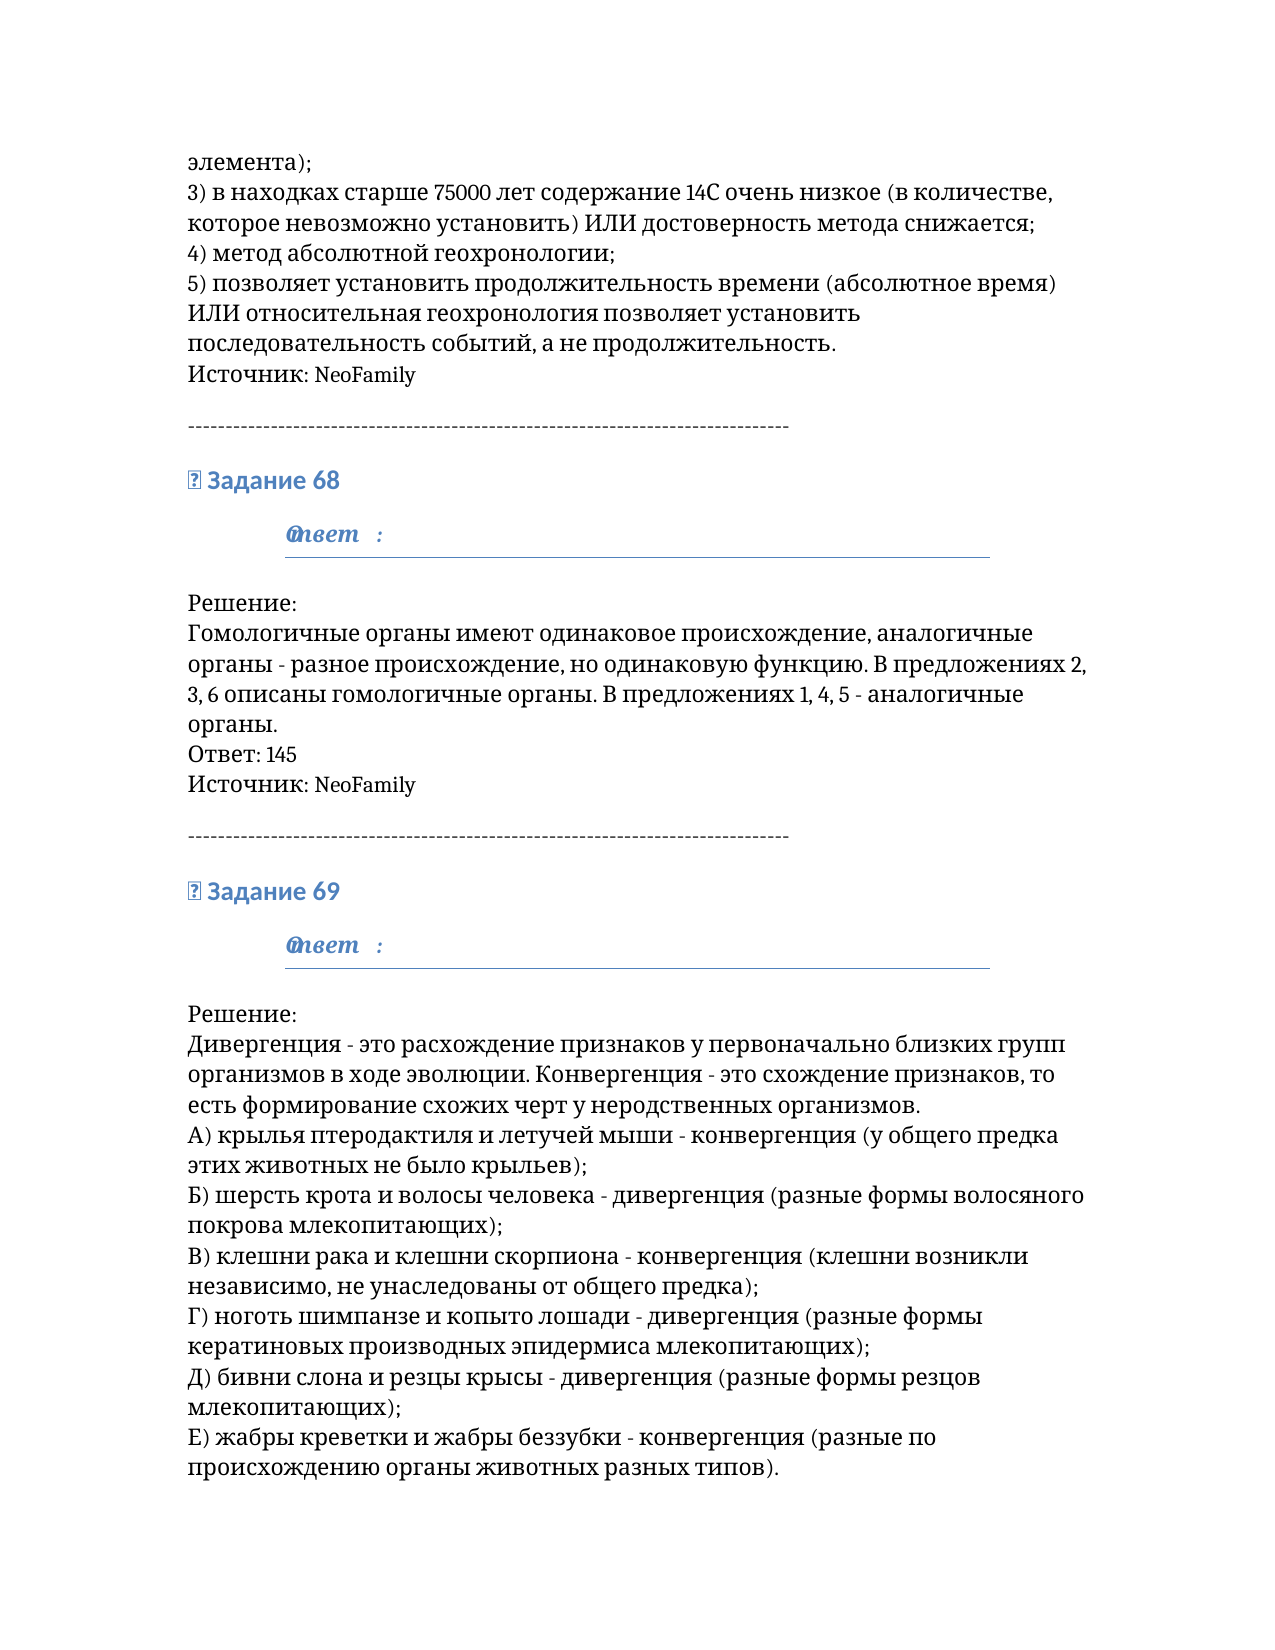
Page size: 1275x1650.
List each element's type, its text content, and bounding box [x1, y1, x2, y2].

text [187, 150, 1087, 388]
text ✅ Ответ: [285, 522, 990, 557]
text -------------------------------------------------------------------------------- [187, 823, 1087, 850]
subtitle 📘 Задание 68 [187, 463, 1087, 497]
text Решение: Гомологичные органы имеют одинаковое происхождение, аналогичные органы - разное происхождение, но одинаковую функцию. В предложениях 2, 3, 6 описаны гомологичные органы. В предложениях 1, 4, 5 - аналогичные органы. Ответ: 145 Источник: NeoFamily [187, 591, 1087, 799]
subtitle 📘 Задание 69 [187, 874, 1087, 907]
text -------------------------------------------------------------------------------- [187, 412, 1087, 439]
text ✅ Ответ: [285, 933, 990, 968]
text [187, 1002, 1087, 1481]
